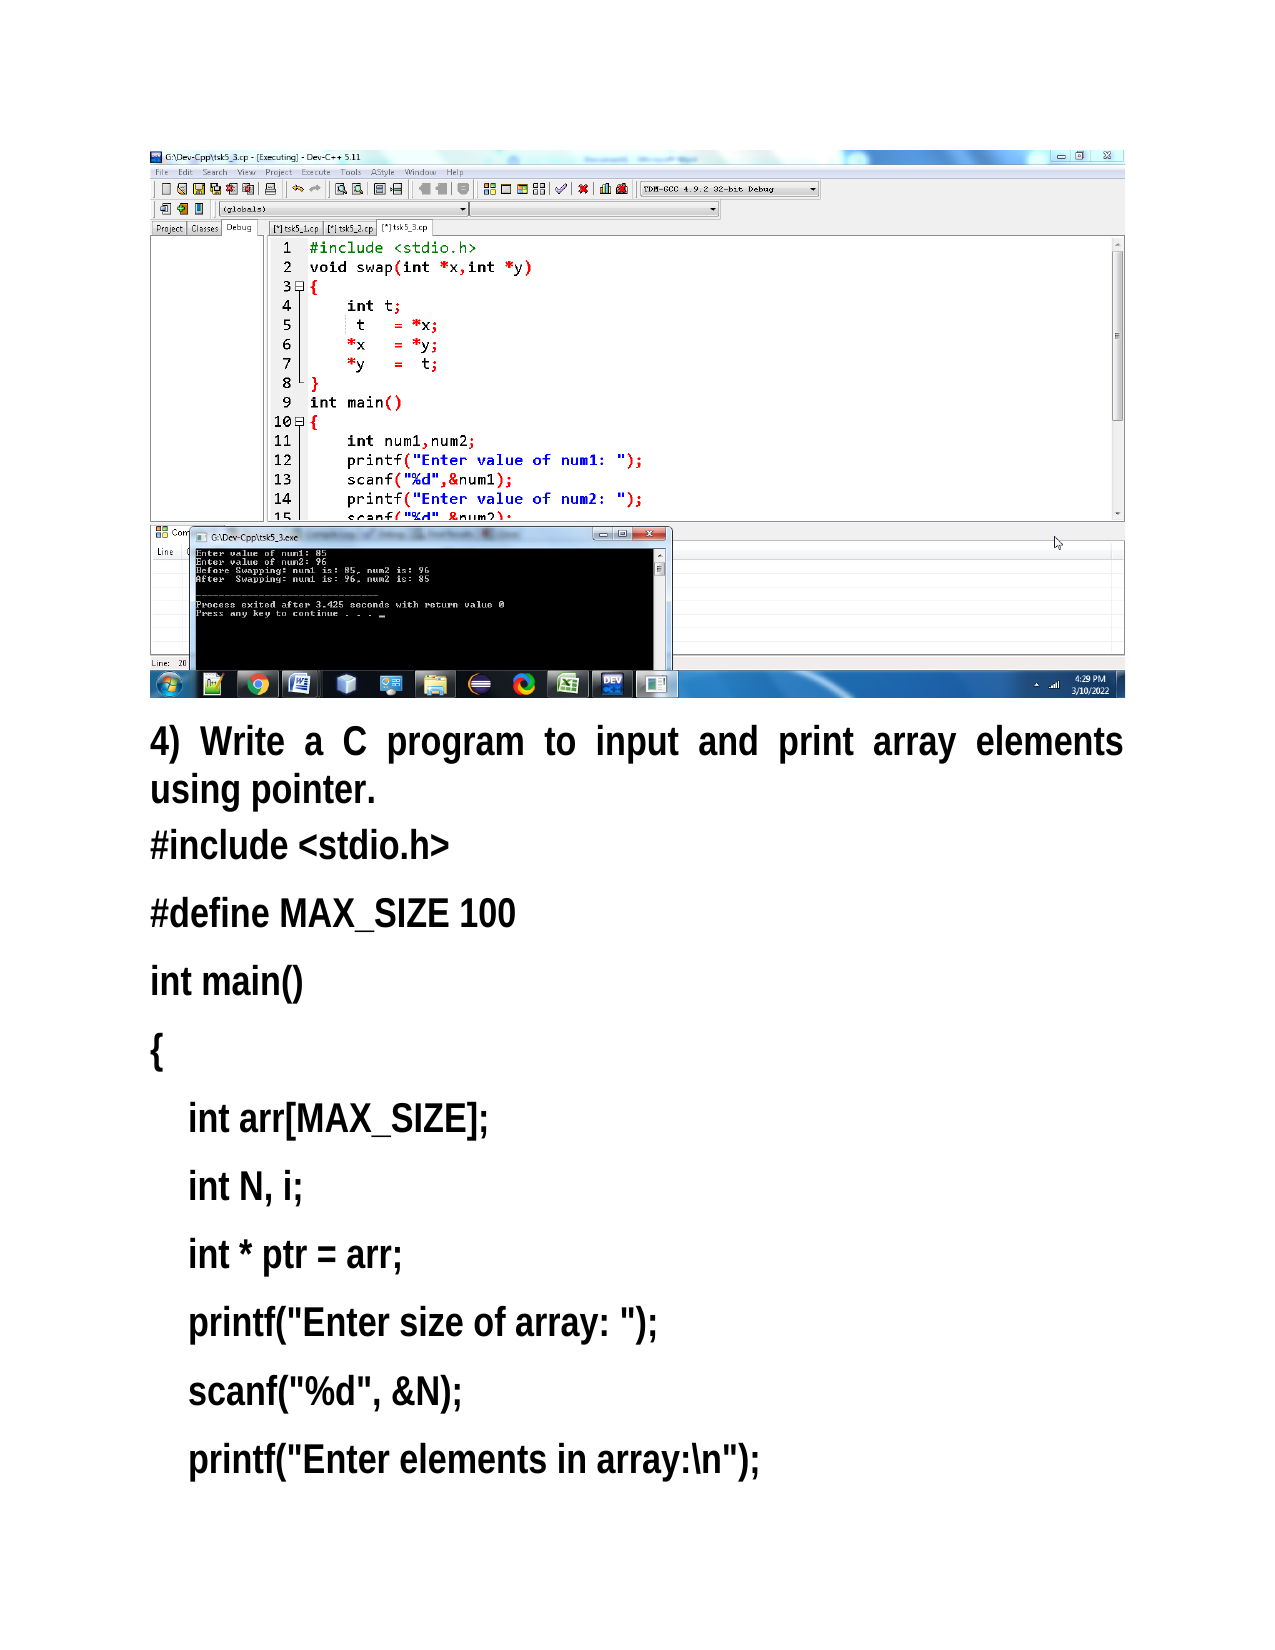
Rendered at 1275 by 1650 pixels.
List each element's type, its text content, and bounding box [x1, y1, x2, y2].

picture [150, 150, 1125, 698]
text 4) Write a C program to input and print array elements using pointer. [150, 717, 1125, 812]
text #define MAX_SIZE 100 [150, 888, 1125, 936]
text printf("Enter elements in array:\n"); [150, 1434, 1125, 1482]
text int main() [150, 957, 1125, 1004]
text { [150, 1025, 1125, 1073]
text int N, i; [150, 1161, 1125, 1209]
text int arr[MAX_SIZE]; [150, 1093, 1125, 1141]
text int * ptr = arr; [150, 1230, 1125, 1277]
text printf("Enter size of array: "); [150, 1298, 1125, 1346]
text scanf("%d", &N); [150, 1366, 1125, 1414]
text #include <stdio.h> [150, 820, 1125, 868]
